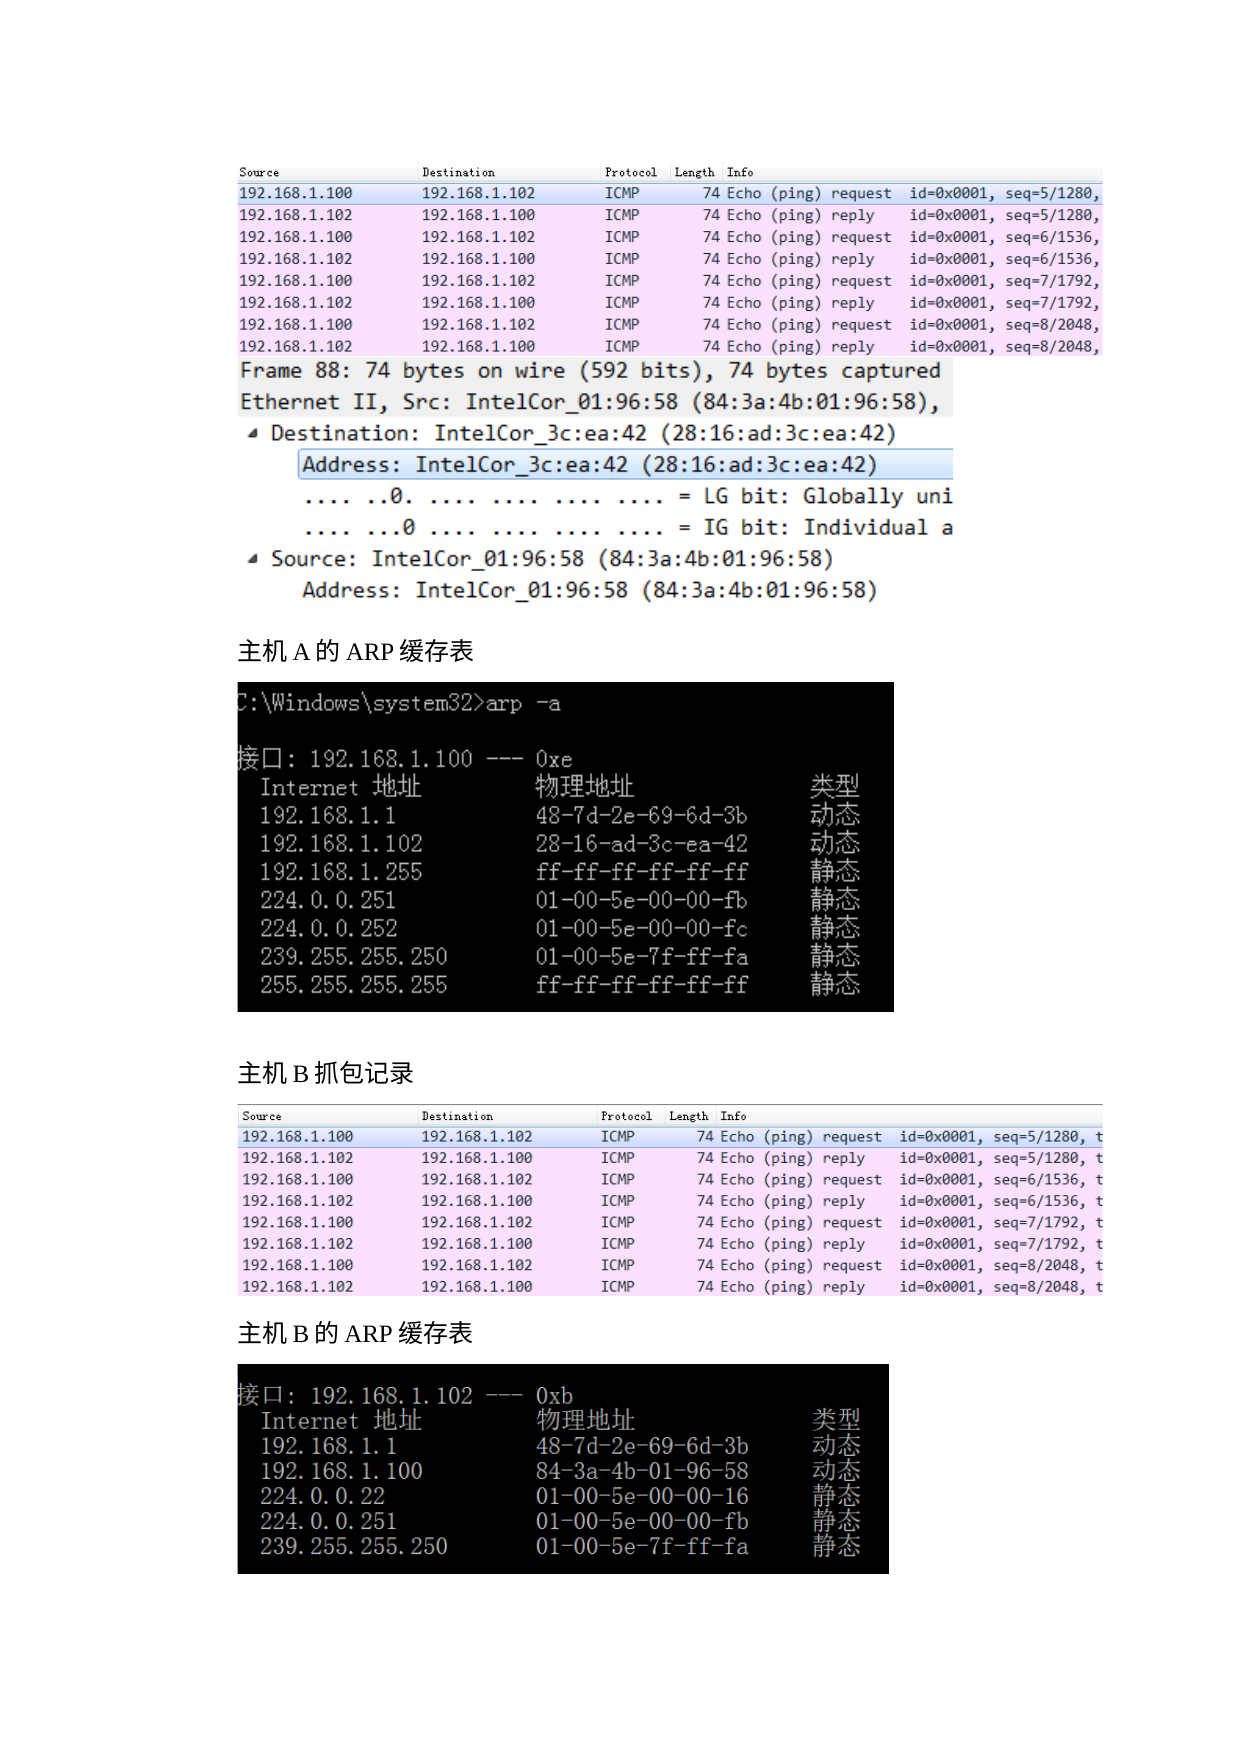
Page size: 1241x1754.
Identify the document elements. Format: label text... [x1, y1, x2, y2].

picture [237, 162, 1103, 356]
picture [237, 682, 894, 1012]
picture [237, 1364, 889, 1574]
text 主机B抓包记录 [187, 1039, 1053, 1104]
picture [237, 357, 954, 604]
text 主机A的ARP缓存表 [187, 617, 1053, 682]
picture [237, 1104, 1103, 1296]
text 主机B的ARP缓存表 [187, 1299, 1053, 1364]
